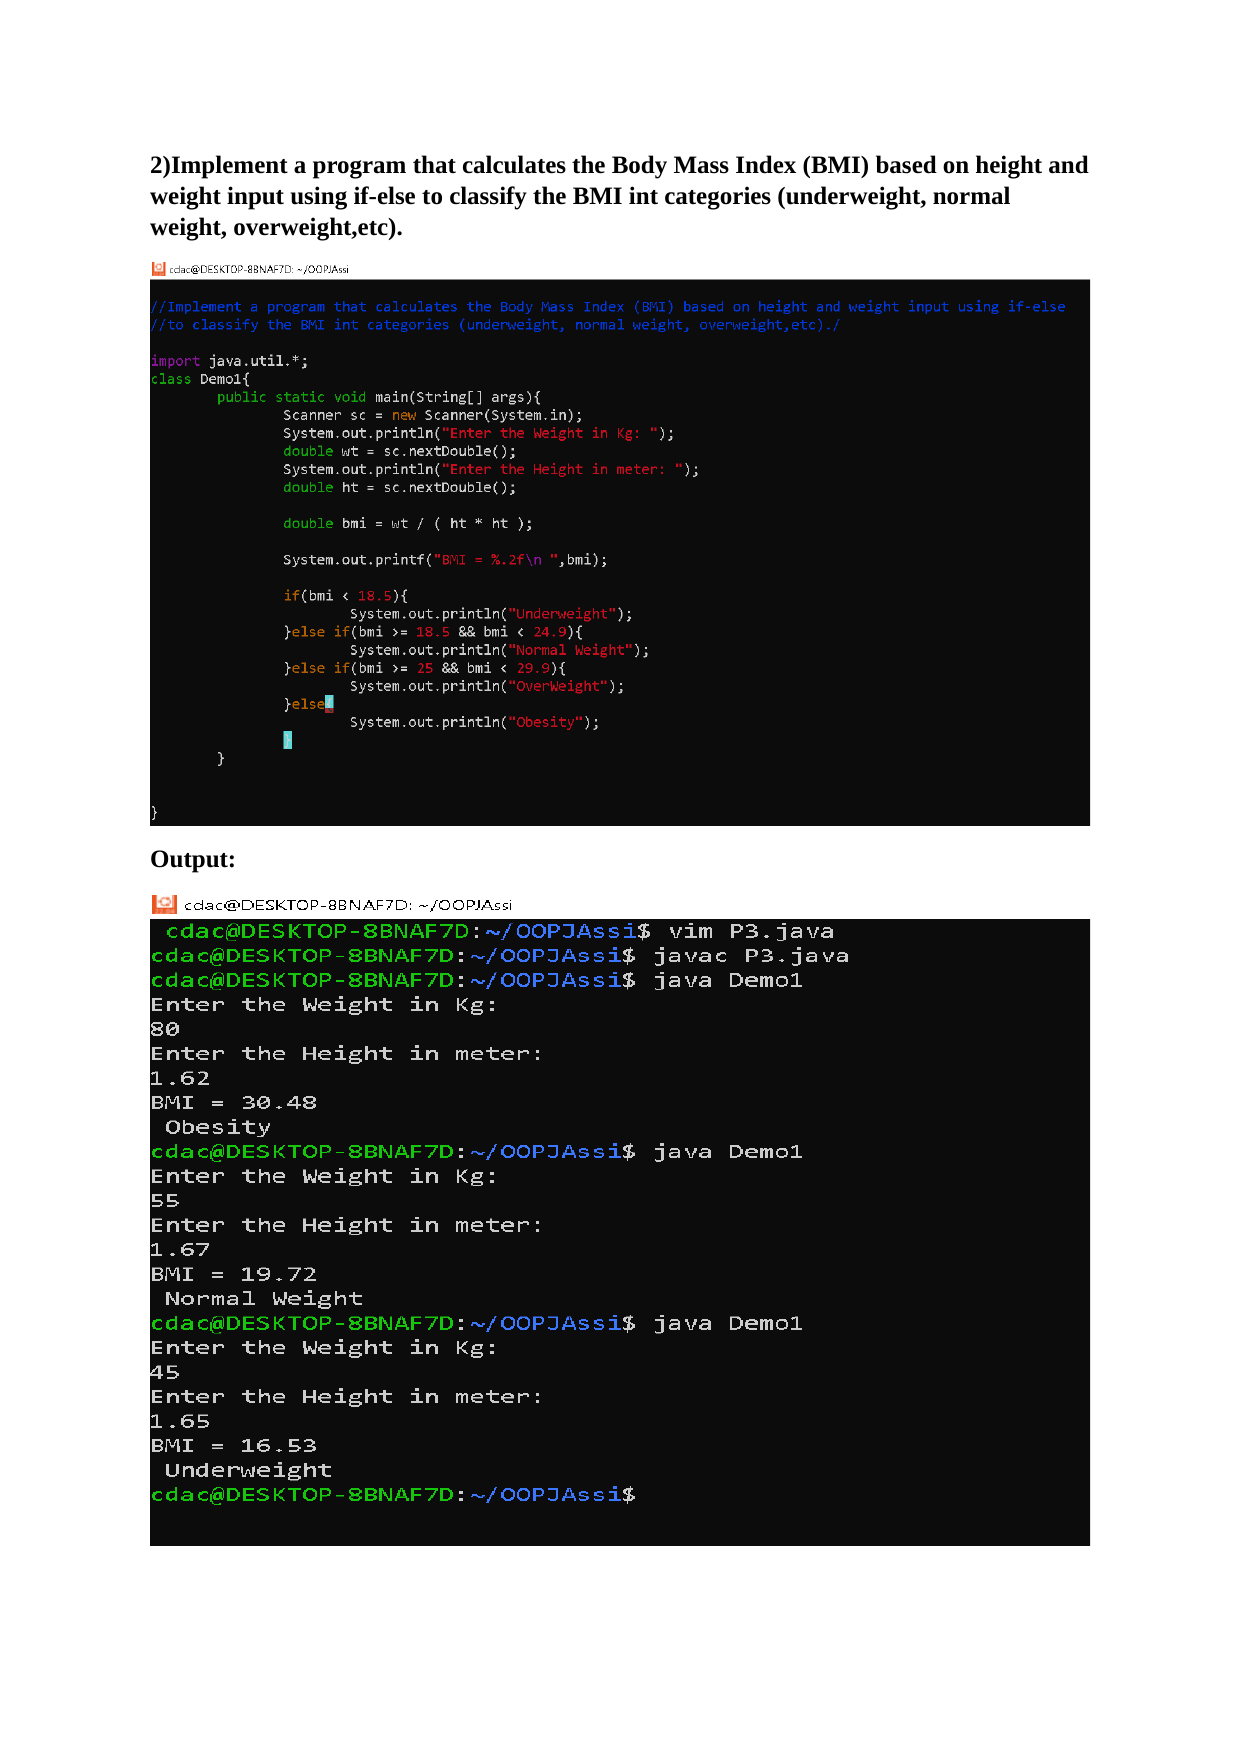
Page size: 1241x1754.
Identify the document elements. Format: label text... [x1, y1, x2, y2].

text Output: [150, 844, 1090, 873]
text 2)Implement a program that calculates the Body Mass Index (BMI) based on height and weight input using if-else to classify the BMI int categories (underweight, normal weight, overweight,etc). [150, 150, 1090, 241]
picture [150, 891, 1091, 1546]
picture [150, 259, 1091, 826]
